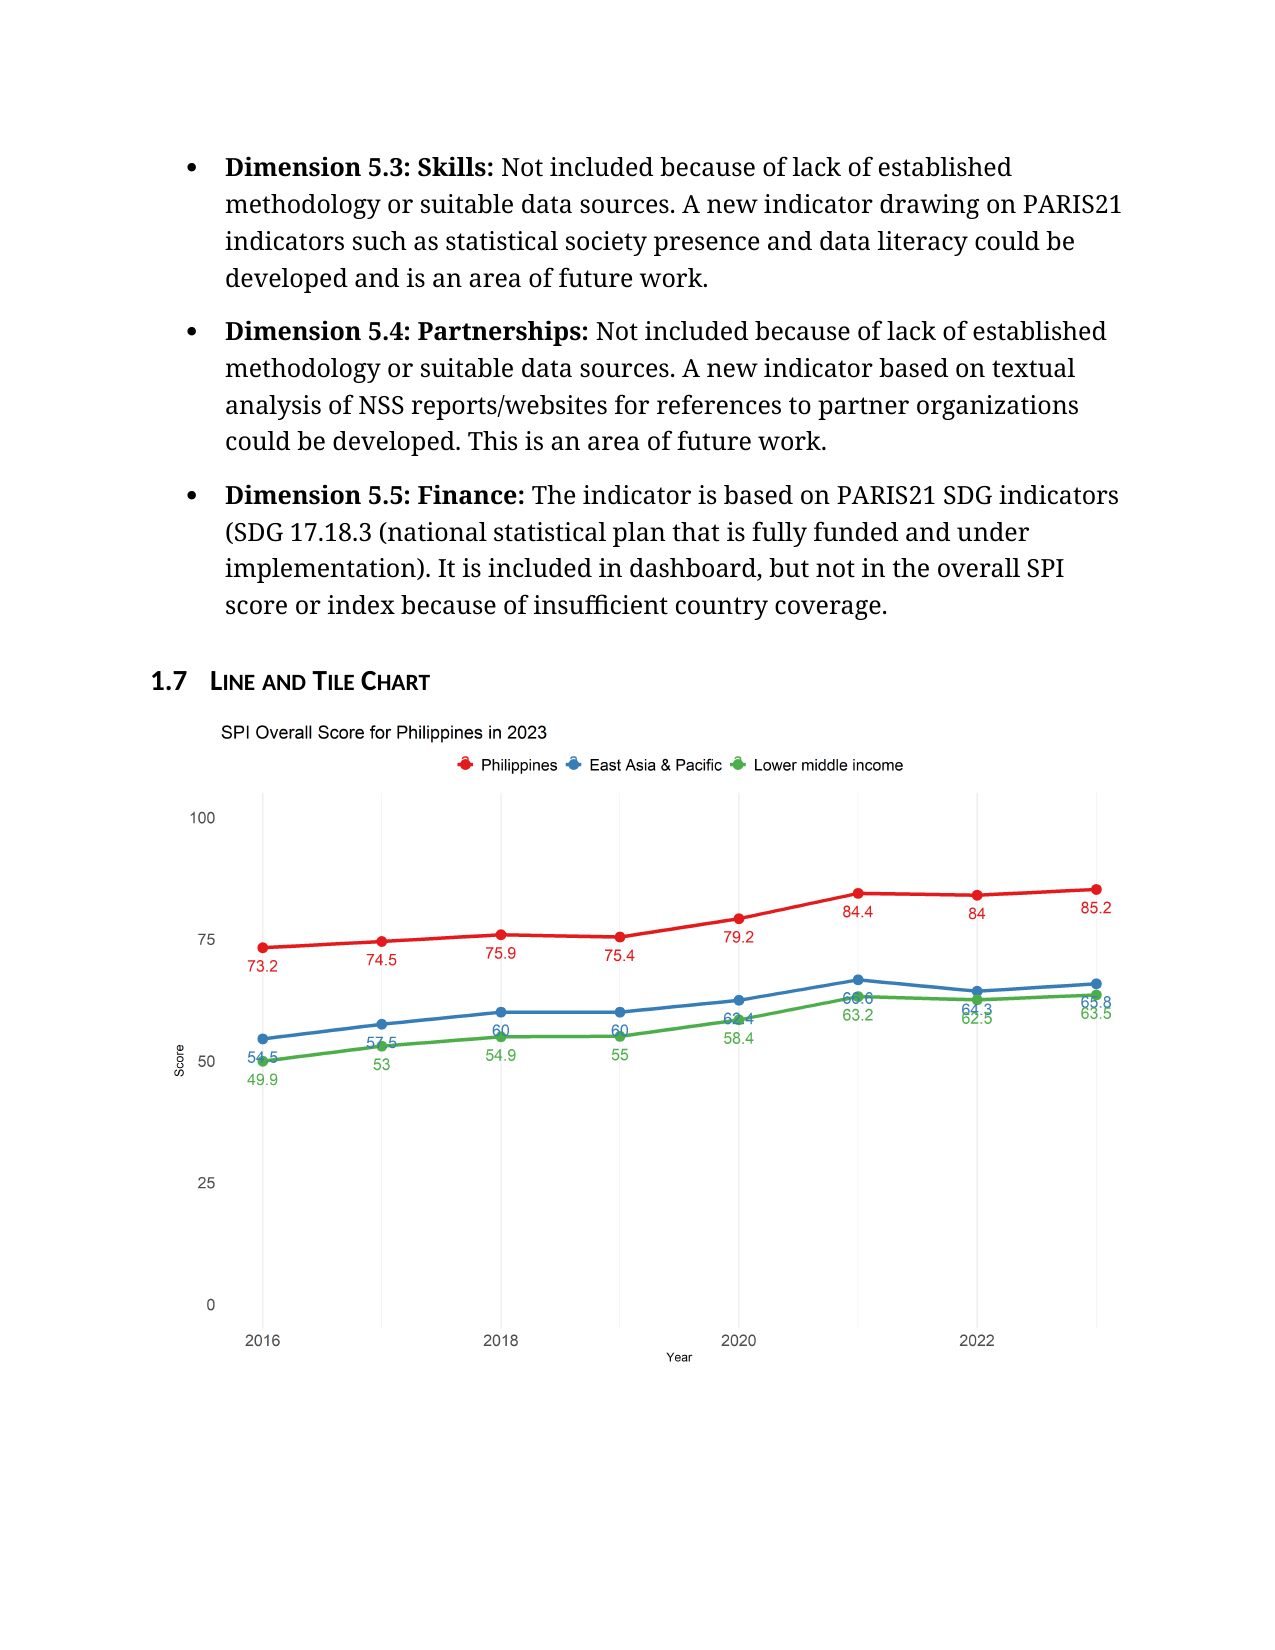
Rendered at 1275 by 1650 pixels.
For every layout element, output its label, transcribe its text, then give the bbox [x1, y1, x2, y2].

list Dimension 5.4: Partnerships: Not included because of lack of established methodology or suitable data sources. A new indicator based on textual analysis of NSS reports/websites for references to partner organizations could be developed. This is an area of future work. [187, 314, 1125, 458]
picture [168, 719, 1144, 1370]
list Dimension 5.5: Finance: The indicator is based on PARIS21 SDG indicators (SDG 17.18.3 (national statistical plan that is fully funded and under implementation). It is included in dashboard, but not in the overall SPI score or index because of insufficient country coverage. [187, 477, 1125, 622]
subtitle Line and Tile Chart [150, 662, 1125, 698]
